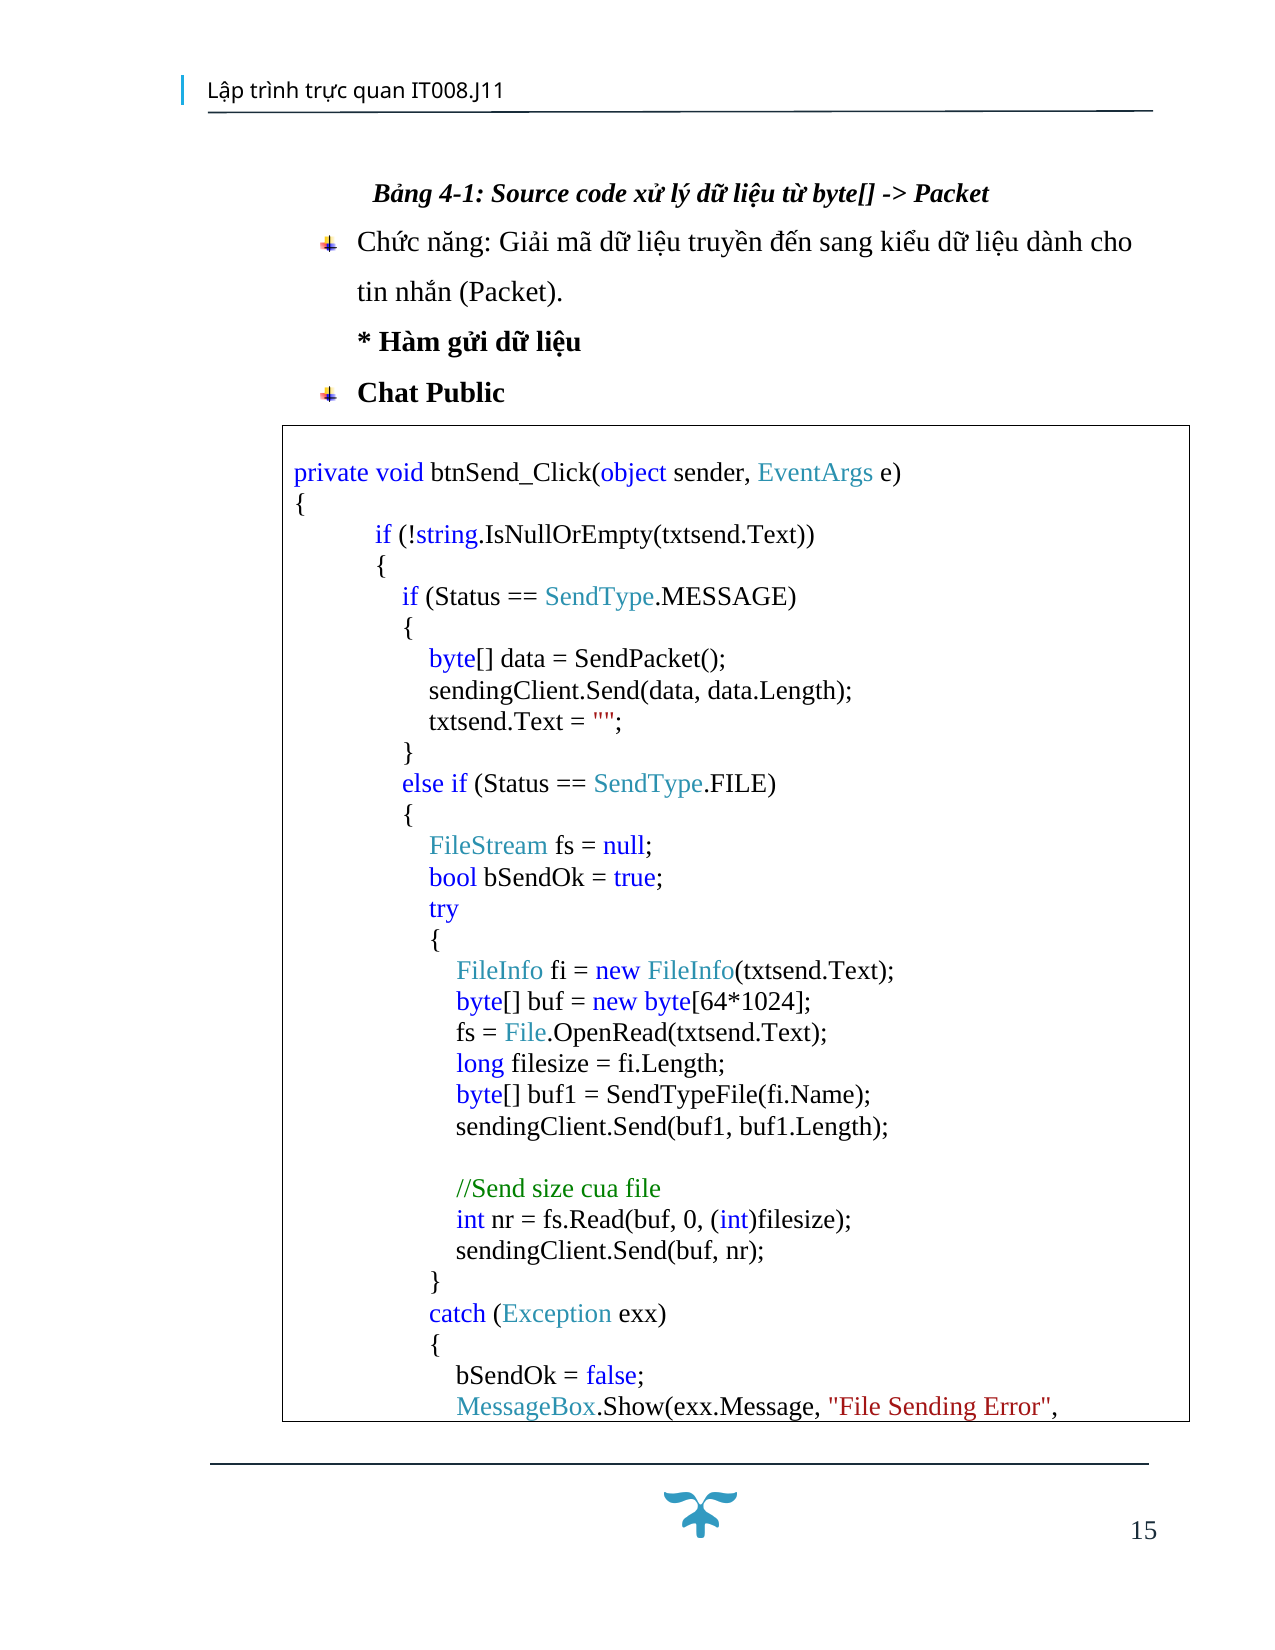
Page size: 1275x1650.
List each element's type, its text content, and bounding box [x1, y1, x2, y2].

list Chức năng: Giải mã dữ liệu truyền đến sang kiểu dữ liệu dành cho tin nhắn (Packet). [319, 224, 1157, 308]
text Bảng 4-1: Source code xử lý dữ liệu từ byte[] -> Packet [207, 177, 1157, 208]
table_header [283, 426, 1189, 1421]
text * Hàm gửi dữ liệu [282, 324, 1157, 358]
list Chat Public [319, 375, 1157, 408]
picture [320, 385, 337, 402]
picture [320, 234, 337, 252]
